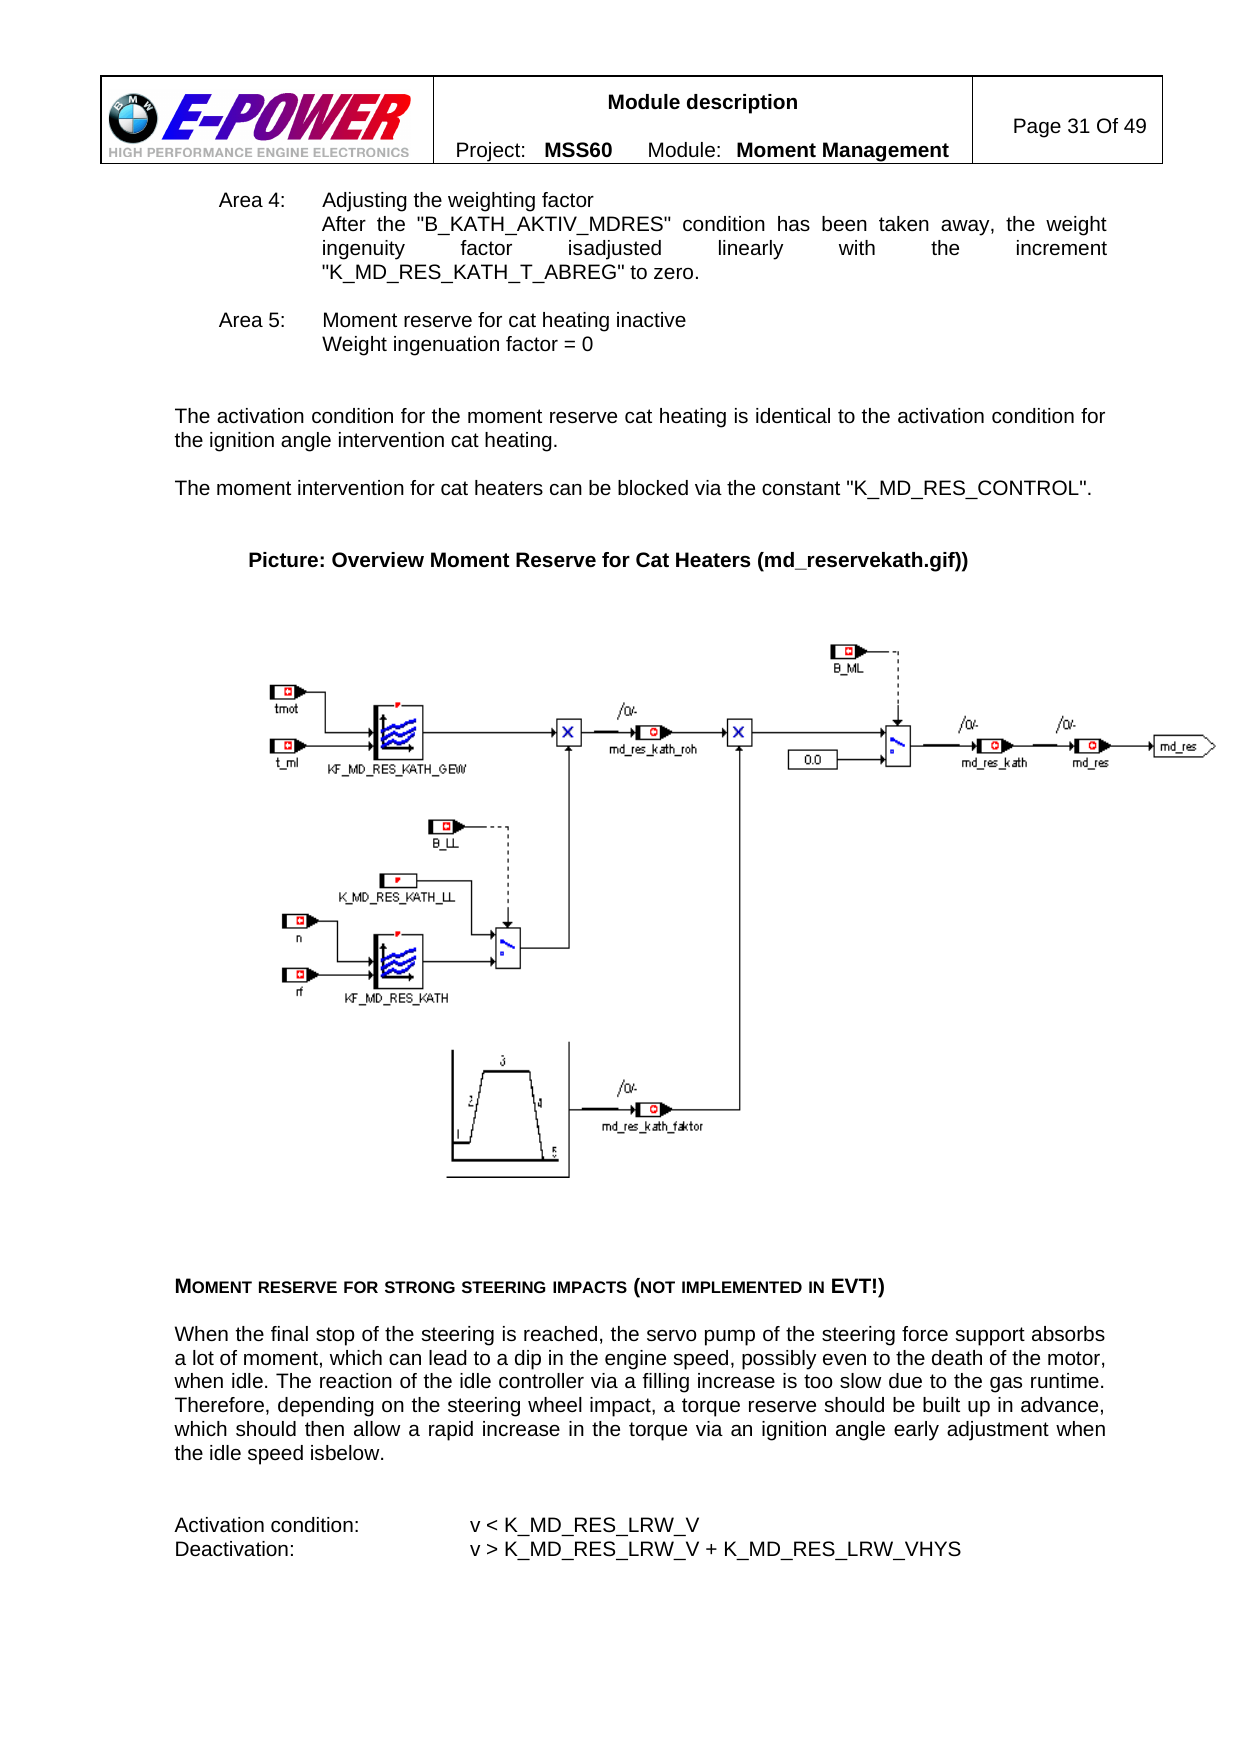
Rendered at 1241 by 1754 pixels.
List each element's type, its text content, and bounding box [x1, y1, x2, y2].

text After the "B_KATH_AKTIV_MDRES" condition has been taken away, the weight ingenuity factor isadjusted linearly with the increment "K_MD_RES_KATH_T_ABREG" to zero. [322, 212, 1107, 284]
text Weight ingenuation factor = 0 [322, 332, 1107, 356]
text When the final stop of the steering is reached, the servo pump of the steering force support absorbs a lot of moment, which can lead to a dip in the engine speed, possibly even to the death of the motor, when idle. The reaction of the idle controller via a filling increase is too slow due to the gas runtime. Therefore, depending on the steering wheel impact, a torque reserve should be built up in advance, which should then allow a rapid increase in the torque via an ignition angle early adjustment when the idle speed isbelow. [174, 1321, 1107, 1465]
text Deactivation: v > K_MD_RES_LRW_V + K_MD_RES_LRW_VHYS [174, 1537, 1166, 1561]
text The moment intervention for cat heaters can be blocked via the constant "K_MD_RES_CONTROL". [174, 476, 1107, 499]
picture [248, 619, 1217, 1178]
subtitle 8.10. Moment reserve for strong steering impacts (not implemented in EVT!) [100, 1273, 1166, 1297]
text Area 5: Moment reserve for cat heating inactive [218, 308, 1107, 332]
text Picture: Overview Moment Reserve for Cat Heaters (md_reservekath.gif)) [174, 547, 1166, 571]
text The activation condition for the moment reserve cat heating is identical to the activation condition for the ignition angle intervention cat heating. [174, 404, 1107, 452]
text Activation condition: v < K_MD_RES_LRW_V [174, 1513, 1166, 1537]
text Area 4: Adjusting the weighting factor [218, 188, 1107, 212]
